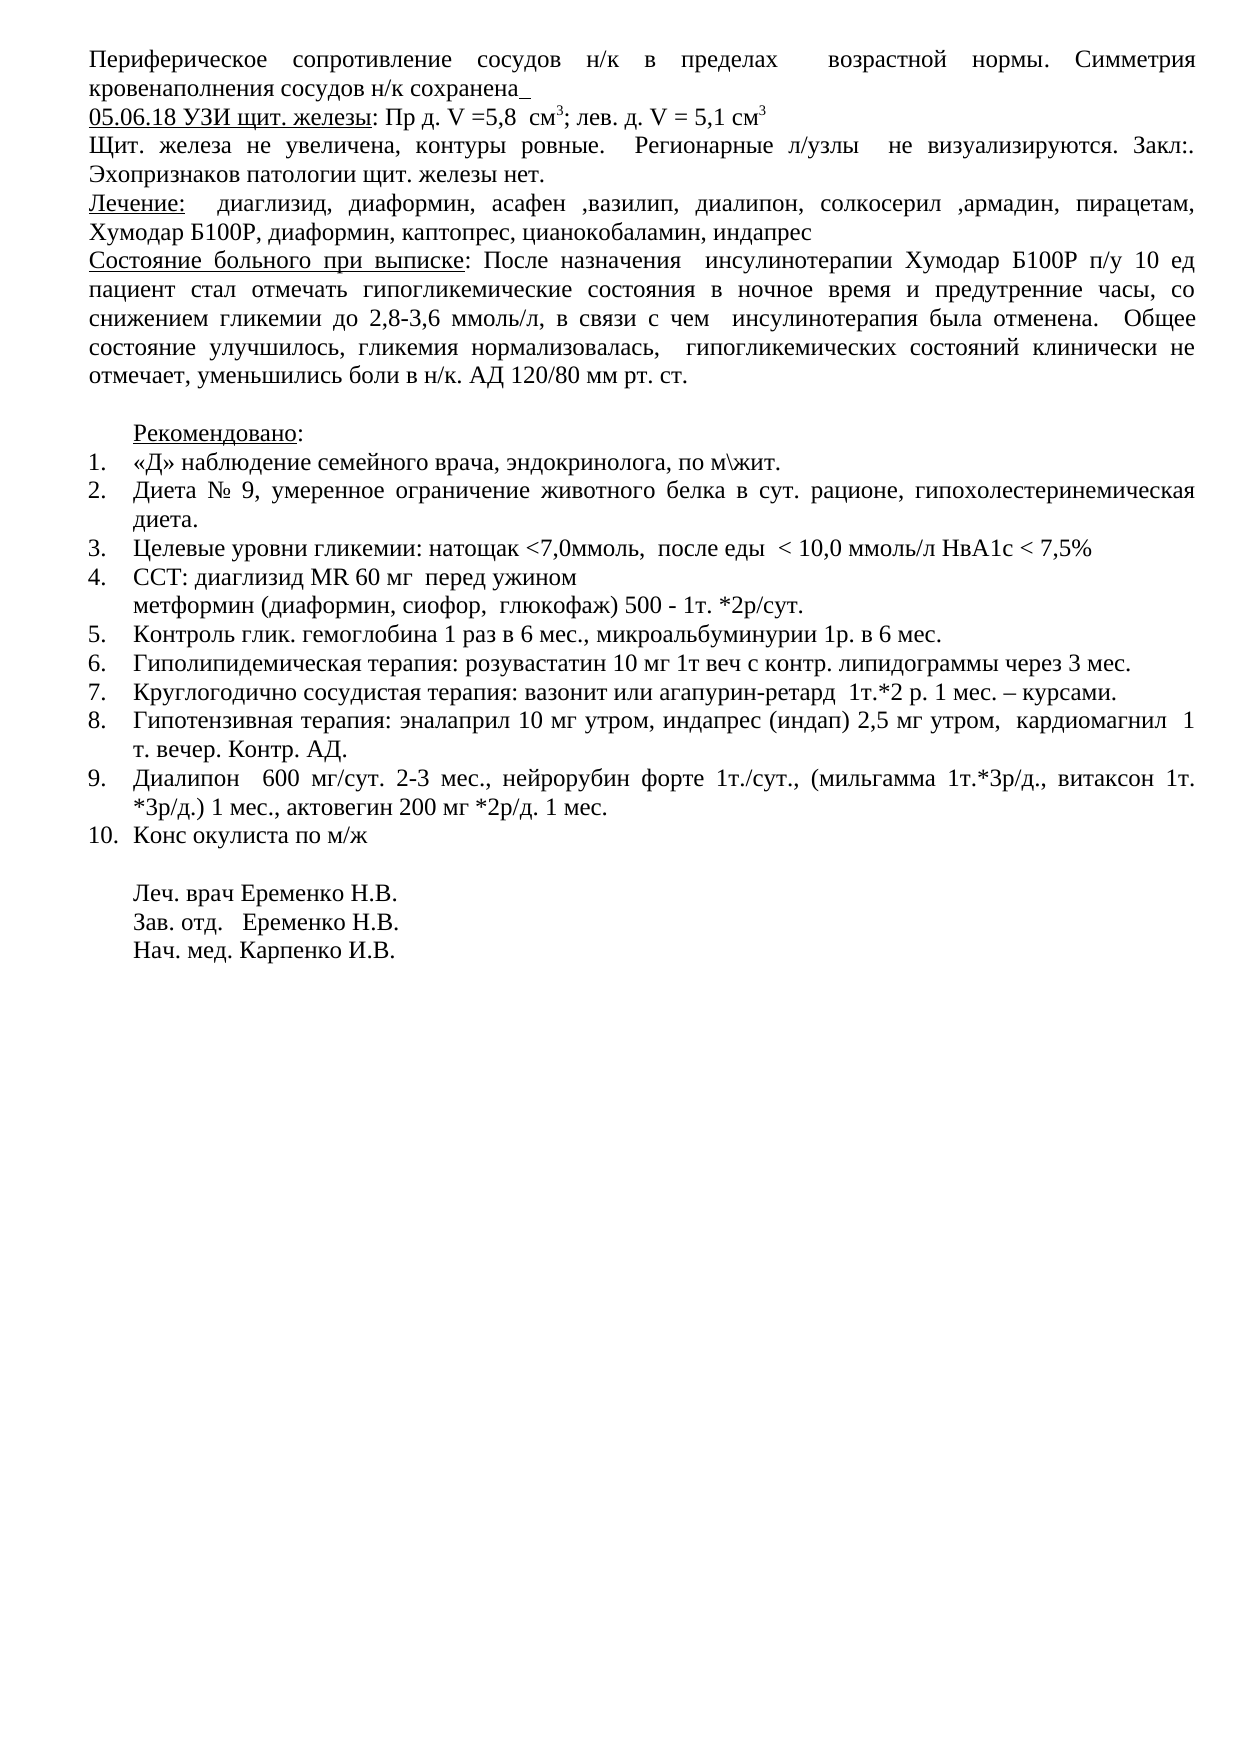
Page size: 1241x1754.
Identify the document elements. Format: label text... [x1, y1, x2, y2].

text Щит. железа не увеличена, контуры ровные. Регионарные л/узлы не визуализируются. Закл:. Эхопризнаков патологии щит. железы нет. [89, 131, 1196, 188]
list Целевые уровни гликемии: натощак <ммоль, после еды < ммоль/л НвА1с < % [88, 533, 1196, 562]
text Состояние больного при выписке: После назначения инсулинотерапии Хумодар Б100Р п/у 10 ед пациент стал отмечать гипогликемические состояния в ночное время и предутренние часы, со снижением гликемии до 2,8-3,6 ммоль/л, в связи с чем инсулинотерапия была отменена. АД 120/80 мм рт. ст. [89, 246, 1196, 389]
text Рекомендовано: [133, 418, 1196, 447]
list Контроль глик. гемоглобина 1 раз в 6 мес., 1р. в 6 мес. [88, 619, 1196, 648]
list ССТ: диаглизид МR 60 мг перед ужином [88, 562, 1196, 591]
list Гиполипидемическая терапия: 10 мг 1т веч с контр. липидограммы через 3 мес. [88, 648, 1196, 677]
text Лечение: диаглизид, диаформин, асафен ,вазилип, диалипон, солкосерил ,армадин, пирацетам, Хумодар Б100Р, диаформин, каптопрес, цианокобаламин, индапрес [89, 188, 1196, 246]
list Диета № 9, умеренное ограничение животного белка в сут. рационе, гипохолестеринемическая диета. [88, 476, 1196, 533]
list «Д» наблюдение семейного врача, эндокринолога, по м\жит. [88, 447, 1196, 476]
list 600 мг/сут. 2-3 мес., нейрорубин форте 1т./сут., (мильгамма 1т.*3р/д., витаксон 1т. *3р/д.) 1 мес., актовегин 200 мг *2р/д. 1 мес. [88, 763, 1196, 821]
text Нач. мед. Карпенко И.В. [133, 936, 1196, 964]
text 05.06.18 УЗИ щит. железы: Пр д. V =5,8 см3; лев. д. V = 5,1 см3 [89, 102, 1196, 131]
list Конс окулиста по м/ж [88, 821, 1196, 849]
text метформин (диаформин, сиофор, глюкофаж) 500 - 1т. *2р/сут. [133, 591, 1196, 619]
list Круглогодично сосудистая терапия: вазонит или агапурин-ретард 1т.*2 р. 1 мес. – курсами. [88, 677, 1196, 706]
text Леч. врач [133, 878, 1196, 907]
list эналаприл 10 мг утром, индапрес (индап) 2,5 мг утром, кардиомагнил 1 т. вечер. Контр. АД. [88, 706, 1196, 763]
